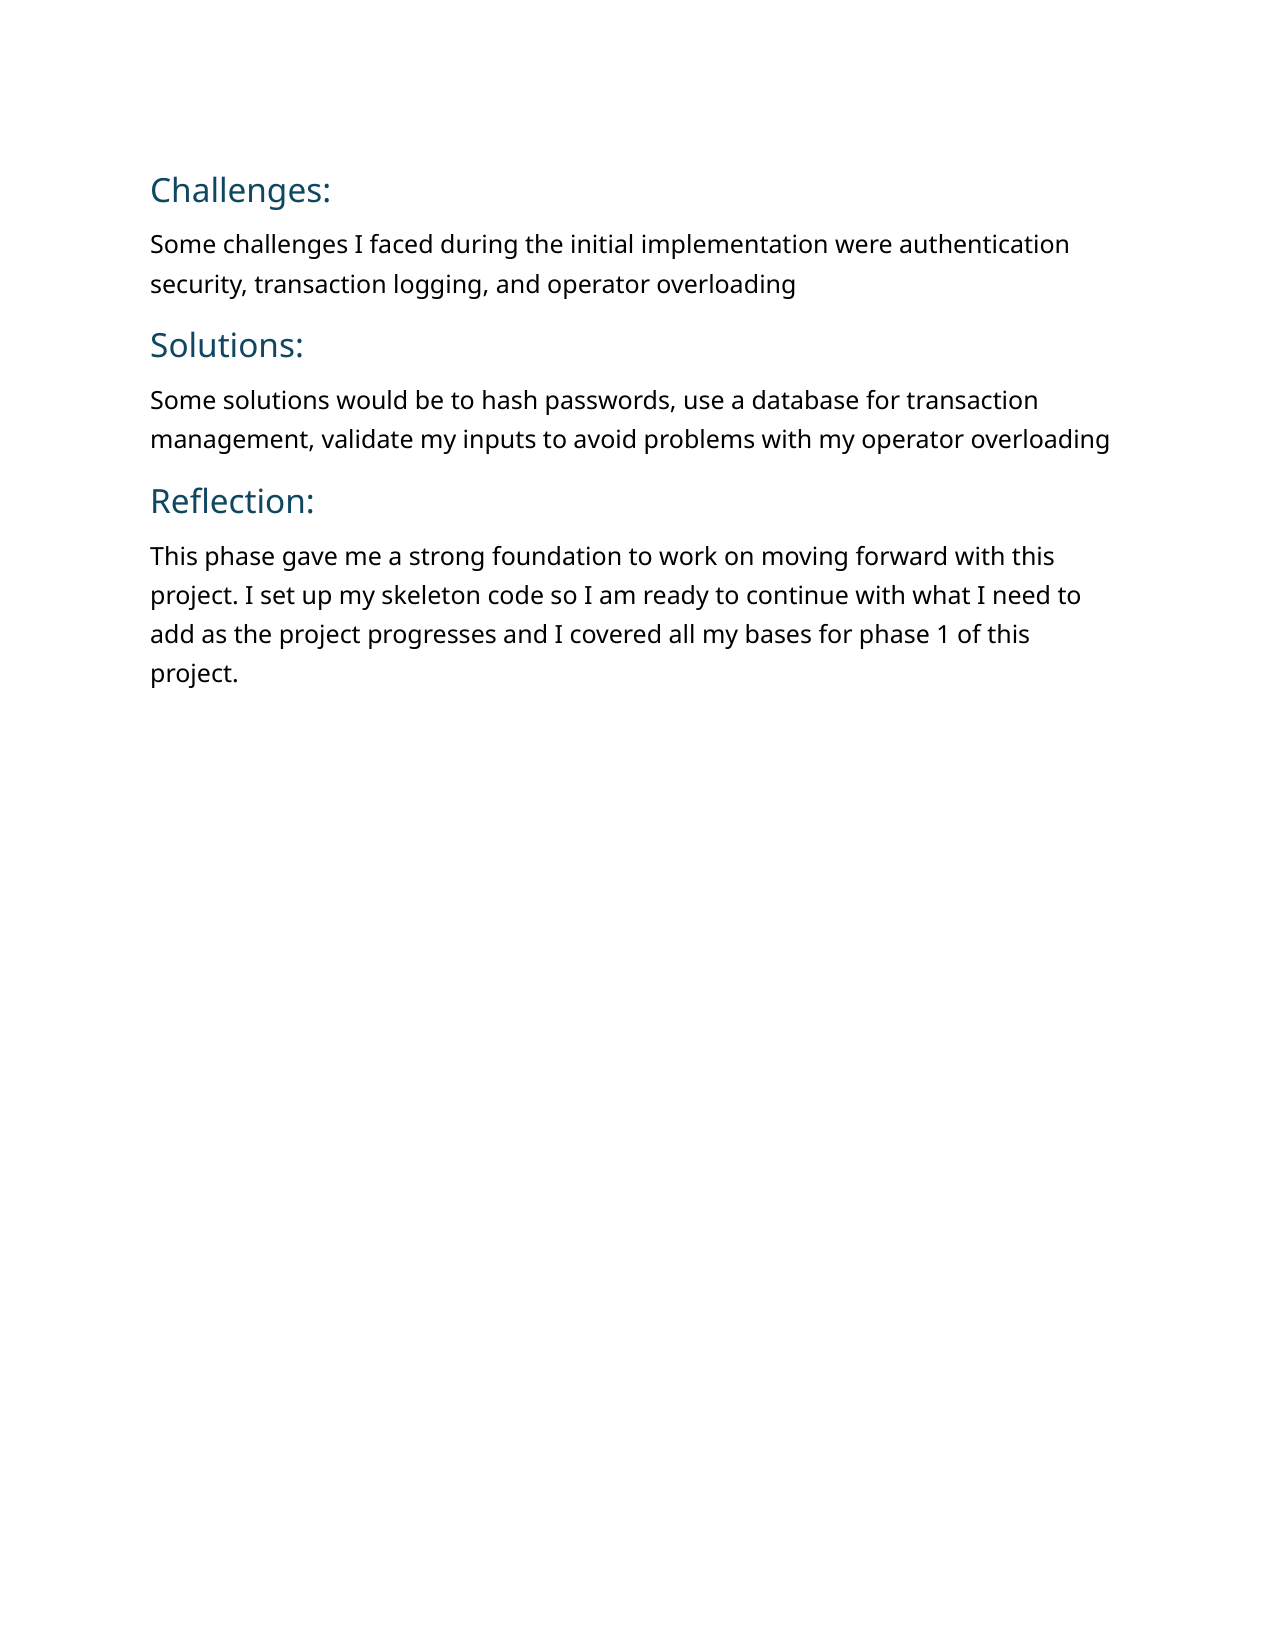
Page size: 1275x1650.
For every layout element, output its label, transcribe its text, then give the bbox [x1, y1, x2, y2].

text This phase gave me a strong foundation to work on moving forward with this project. I set up my skeleton code so I am ready to continue with what I need to add as the project progresses and I covered all my bases for phase 1 of this project. [150, 538, 1125, 690]
subtitle Solutions: [150, 322, 1125, 368]
subtitle Reflection: [150, 478, 1125, 523]
text Some solutions would be to hash passwords, use a database for transaction management, validate my inputs to avoid problems with my operator overloading [150, 383, 1125, 456]
text Some challenges I faced during the initial implementation were authentication security, transaction logging, and operator overloading [150, 227, 1125, 300]
subtitle Challenges: [150, 167, 1125, 212]
